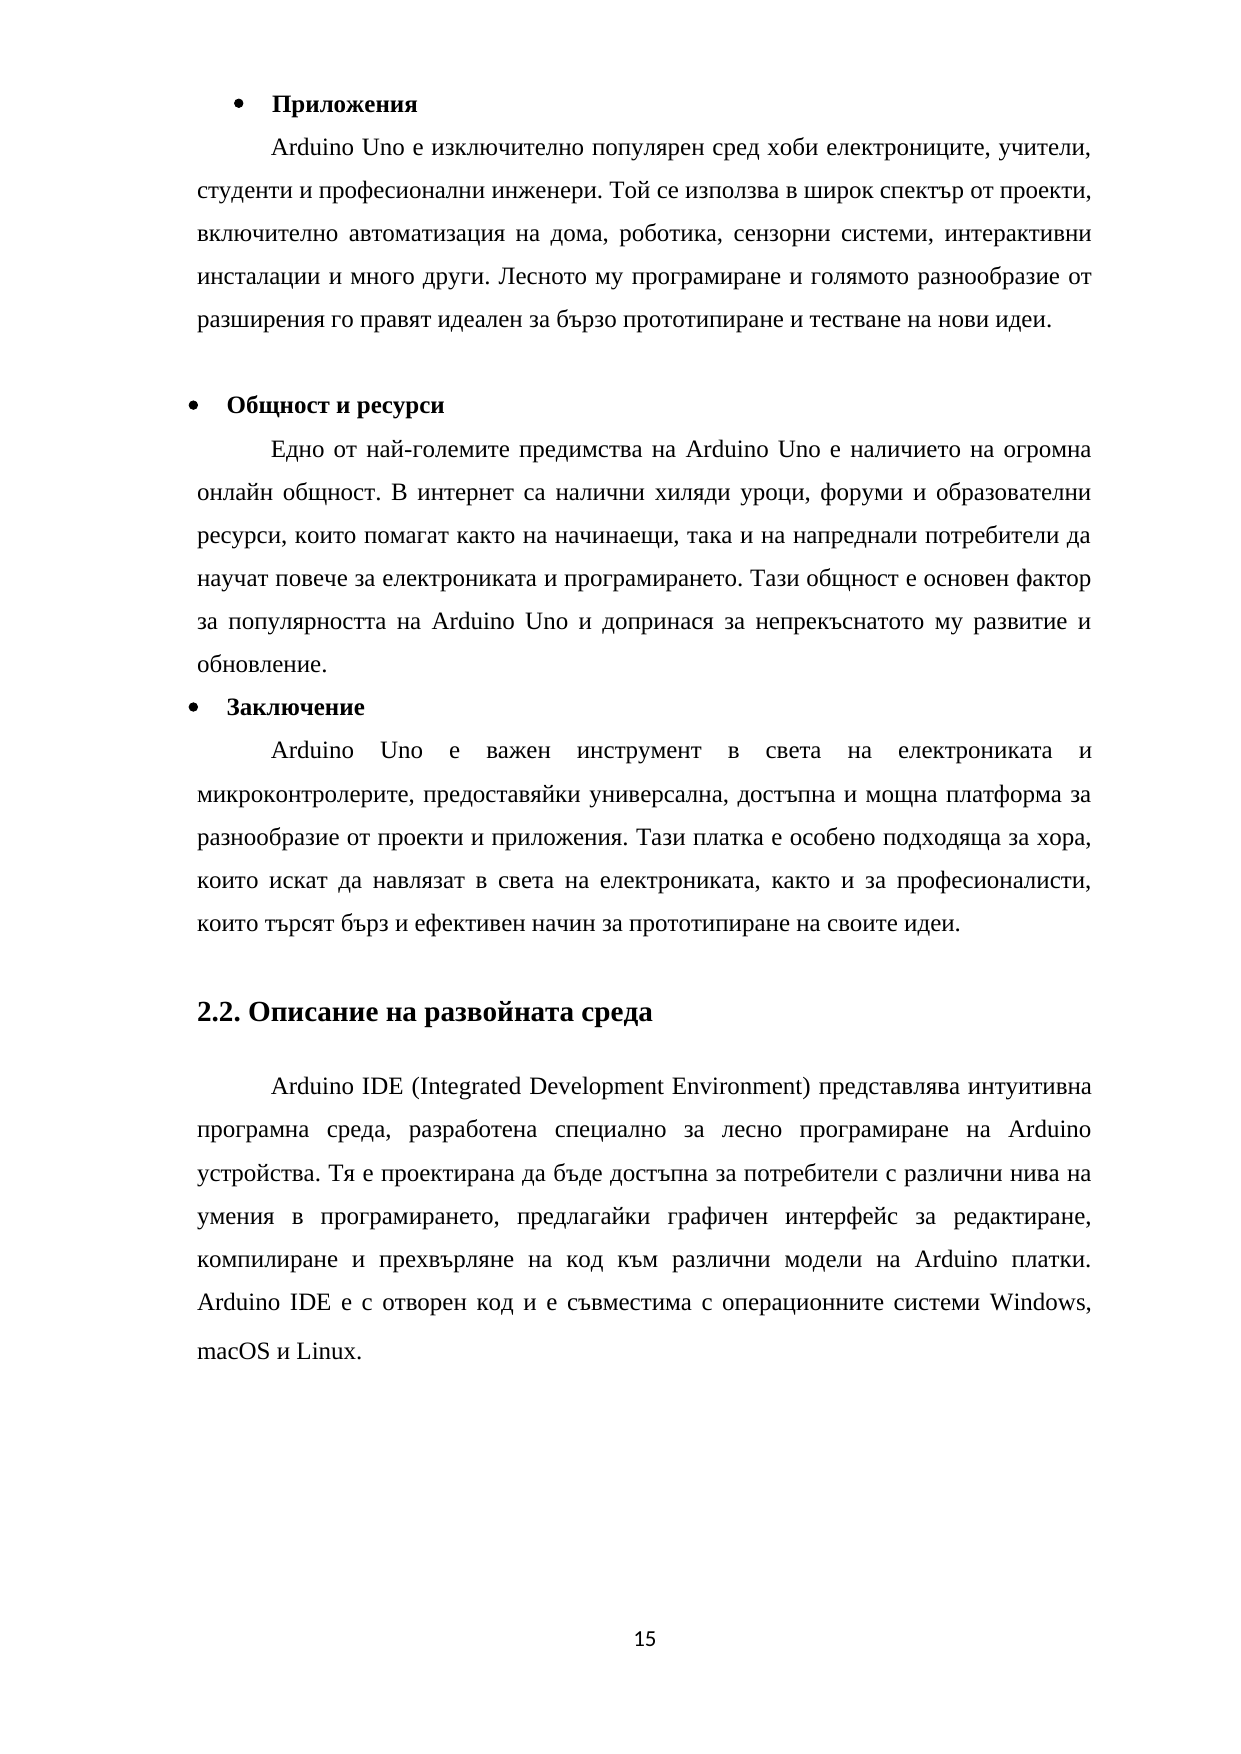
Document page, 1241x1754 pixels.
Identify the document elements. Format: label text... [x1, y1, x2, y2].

text Едно от най-големите предимства на Arduino Uno е наличието на огромна онлайн общност. В интернет са налични хиляди уроци, форуми и образователни ресурси, които помагат както на начинаещи, така и на напреднали потребители да научат повече за електрониката и програмирането. Тази общност е основен фактор за популярността на Arduino Uno и допринася за непрекъснатото му развитие и обновление. [197, 434, 1092, 678]
text Arduino Uno е изключително популярен сред хоби електрониците, учители, студенти и професионални инженери. Той се използва в широк спектър от проекти, включително автоматизация на дома, роботика, сензорни системи, интерактивни инсталации и много други. Лесното му програмиране и голямото разнообразие от разширения го правят идеален за бързо прототипиране и тестване на нови идеи. [197, 132, 1092, 333]
text 2.2. Описание на развойната среда [197, 994, 1092, 1028]
list Приложения [234, 89, 1092, 117]
list Общност и ресурси [189, 391, 1092, 419]
text Arduino Uno е важен инструмент в света на електрониката и микроконтролерите, предоставяйки универсална, достъпна и мощна платформа за разнообразие от проекти и приложения. Тази платка е особено подходяща за хора, които искат да навлязат в света на електрониката, както и за професионалисти, които търсят бърз и ефективен начин за прототипиране на своите идеи. [197, 736, 1092, 937]
text Arduino IDE (Integrated Development Environment) представлява интуитивна програмна среда, разработена специално за лесно програмиране на Arduino устройства. Тя е проектирана да бъде достъпна за потребители с различни нива на умения в програмирането, предлагайки графичен интерфейс за редактиране, компилиране и прехвърляне на код към различни модели на Arduino платки. Arduino IDE е с отворен код и е съвместима с операционните системи Windows, macOS и Linux. [197, 1071, 1092, 1366]
list Заключение [189, 692, 1092, 721]
